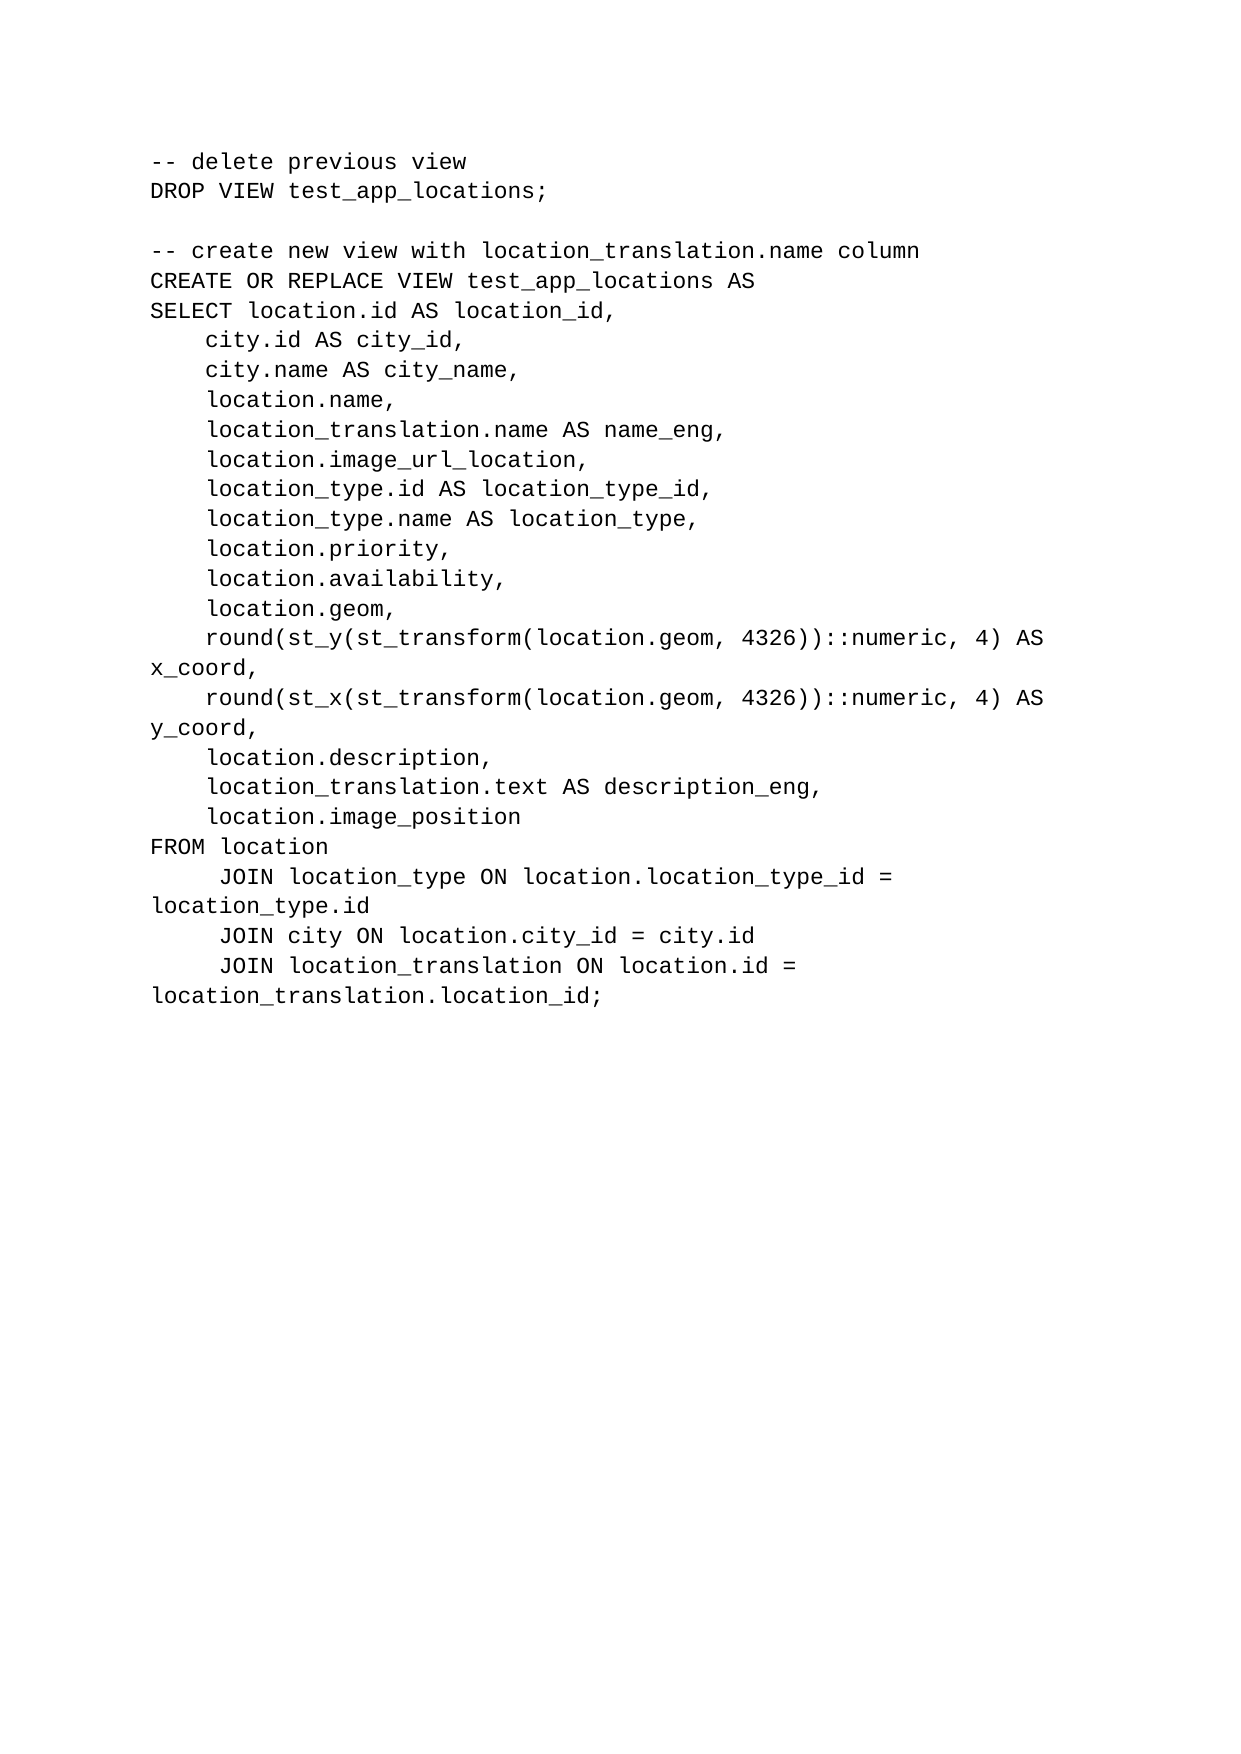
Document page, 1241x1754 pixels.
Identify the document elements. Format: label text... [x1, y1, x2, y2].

text location.geom, [150, 597, 1090, 623]
text JOIN city ON location.city_id = city.id [150, 924, 1090, 951]
text location.name, [150, 388, 1090, 414]
text DROP VIEW test_app_locations; [150, 180, 1090, 206]
text SELECT location.id AS location_id, [150, 299, 1090, 325]
text city.id AS city_id, [150, 329, 1090, 355]
text city.name AS city_name, [150, 358, 1090, 384]
text -- delete previous view [150, 150, 1090, 176]
text JOIN location_type ON location.location_type_id = location_type.id [150, 865, 1090, 921]
text location_translation.text AS description_eng, [150, 776, 1090, 802]
text CREATE OR REPLACE VIEW test_app_locations AS [150, 269, 1090, 295]
text location.image_position [150, 805, 1090, 831]
text location_type.id AS location_type_id, [150, 478, 1090, 504]
text location.description, [150, 746, 1090, 772]
text -- create new view with location_translation.name column [150, 239, 1090, 265]
text location.priority, [150, 537, 1090, 563]
text round(st_x(st_transform(location.geom, 4326))::numeric, 4) AS y_coord, [150, 686, 1090, 742]
text location_type.name AS location_type, [150, 507, 1090, 533]
text location.availability, [150, 567, 1090, 593]
text FROM location [150, 835, 1090, 861]
text location_translation.name AS name_eng, [150, 418, 1090, 444]
text location.image_url_location, [150, 448, 1090, 474]
text JOIN location_translation ON location.id = location_translation.location_id; [150, 954, 1090, 1010]
text round(st_y(st_transform(location.geom, 4326))::numeric, 4) AS x_coord, [150, 627, 1090, 682]
